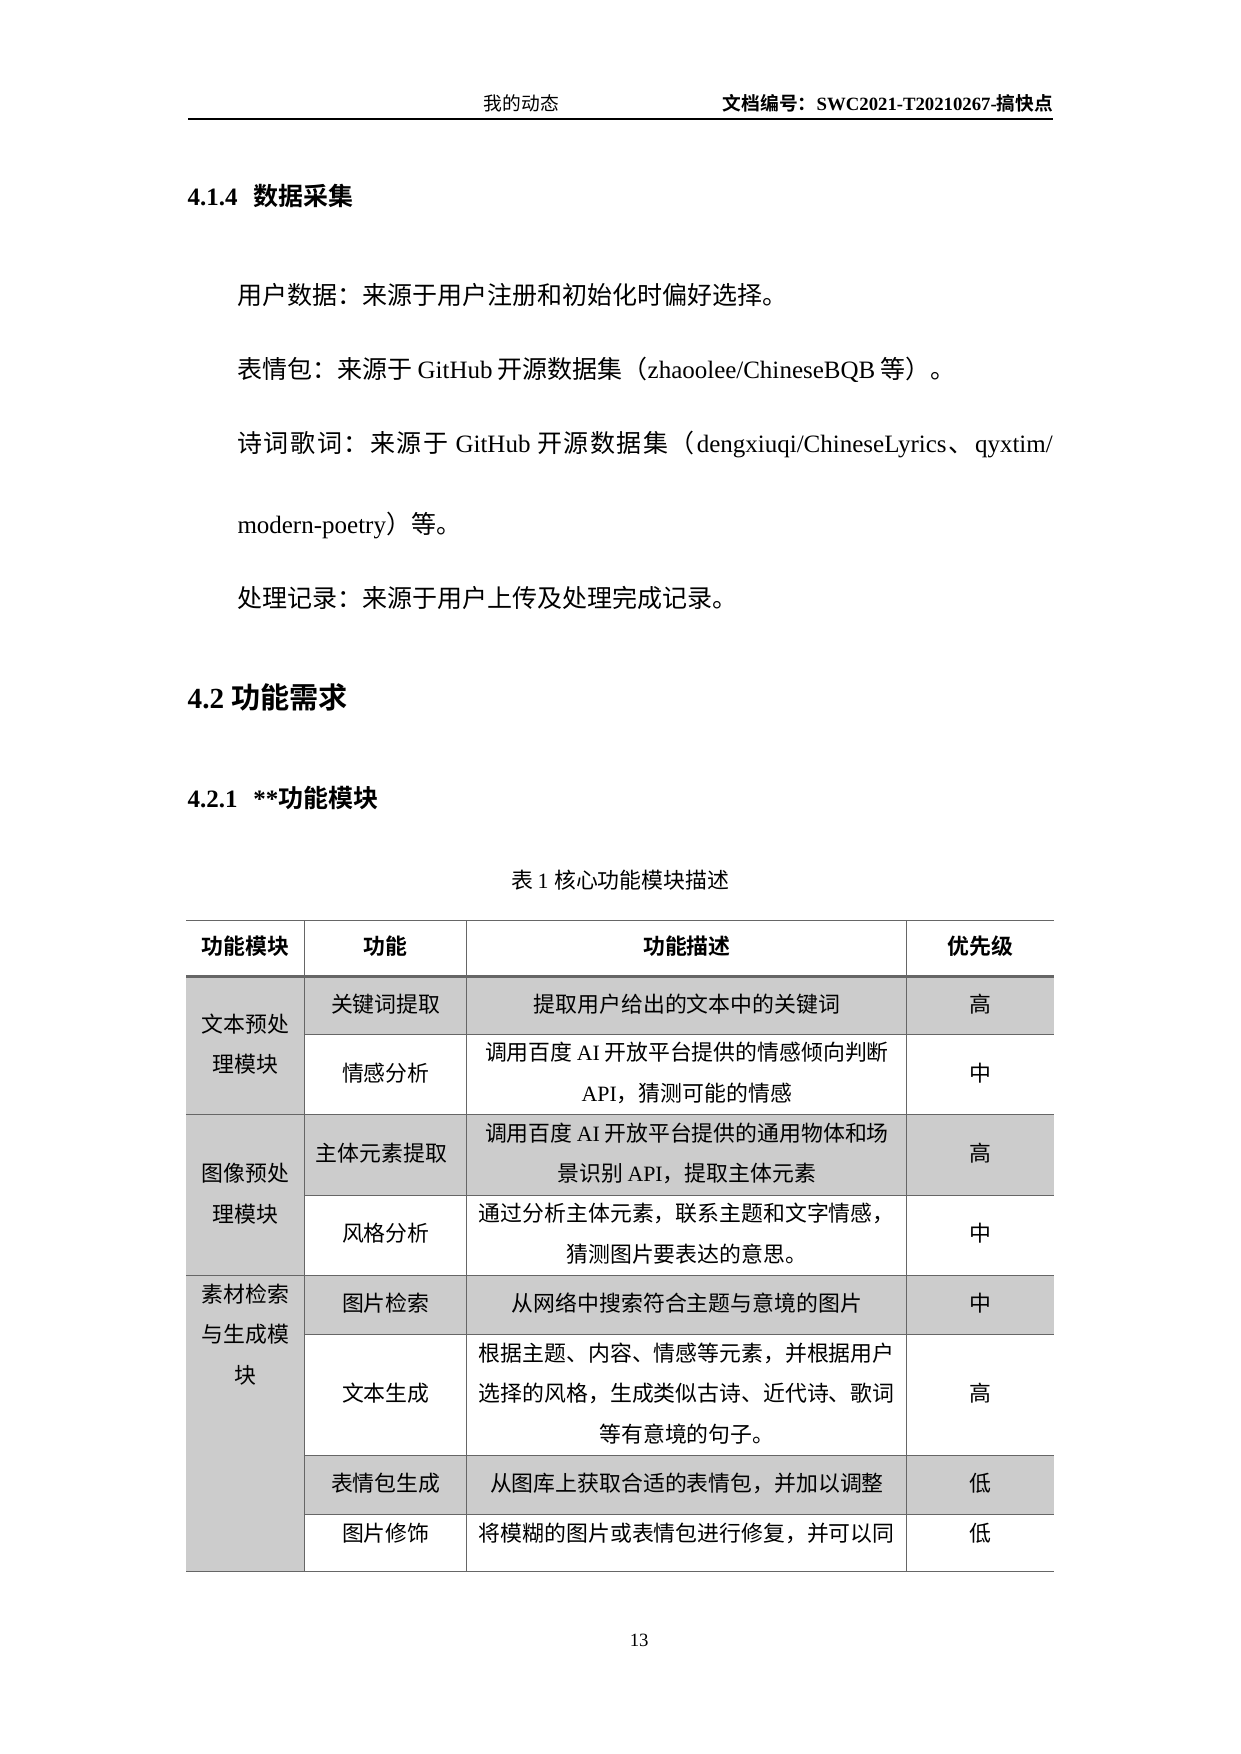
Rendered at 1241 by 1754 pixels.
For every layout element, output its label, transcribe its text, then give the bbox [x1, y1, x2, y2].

table_cell 图片修饰 [305, 1515, 466, 1571]
table_cell 风格分析 [305, 1196, 466, 1275]
table_cell 低 [907, 1456, 1054, 1514]
text 表1 核心功能模块描述 [187, 863, 1053, 896]
table_header 优先级 [907, 921, 1054, 975]
subtitle **功能模块 [187, 764, 1053, 829]
table_cell 高 [907, 1115, 1054, 1195]
table_cell 中 [907, 1035, 1054, 1114]
table_header 功能模块 [186, 921, 304, 975]
table_cell 情感分析 [305, 1035, 466, 1114]
table_cell 文本生成 [305, 1335, 466, 1455]
table_cell 通过分析主体元素，联系主题和文字情感，猜测图片要表达的意思。 [467, 1196, 906, 1275]
subtitle 数据采集 [187, 162, 1053, 227]
table_cell 素材检索与生成模块 [186, 1276, 304, 1571]
table_cell 文本预处理模块 [186, 978, 304, 1114]
text 表情包：来源于GitHub开源数据集（zhaoolee/ChineseBQB等）。 [187, 335, 1053, 400]
text 诗词歌词：来源于GitHub开源数据集（dengxiuqi/ChineseLyrics、qyxtim/modern-poetry）等。 [237, 409, 1053, 555]
table_cell 图像预处理模块 [186, 1115, 304, 1275]
table_cell 中 [907, 1276, 1054, 1334]
table_cell 提取用户给出的文本中的关键词 [467, 978, 906, 1034]
table_header 功能描述 [467, 921, 906, 975]
table_cell 低 [907, 1515, 1054, 1571]
table_cell 关键词提取 [305, 978, 466, 1034]
text 用户数据：来源于用户注册和初始化时偏好选择。 [187, 261, 1053, 326]
table_cell 主体元素提取 [305, 1115, 466, 1195]
table_cell 调用百度AI开放平台提供的情感倾向判断API，猜测可能的情感 [467, 1035, 906, 1114]
table_cell 表情包生成 [305, 1456, 466, 1514]
table_cell 中 [907, 1196, 1054, 1275]
table_cell 高 [907, 1335, 1054, 1455]
table_cell 从图库上获取合适的表情包，并加以调整 [467, 1456, 906, 1514]
table_cell 图片检索 [305, 1276, 466, 1334]
table_cell 从网络中搜索符合主题与意境的图片 [467, 1276, 906, 1334]
table_cell 调用百度AI开放平台提供的通用物体和场景识别API，提取主体元素 [467, 1115, 906, 1195]
subtitle 功能需求 [187, 663, 1053, 728]
text 处理记录：来源于用户上传及处理完成记录。 [187, 564, 1053, 629]
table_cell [467, 1515, 906, 1571]
table_header 功能 [305, 921, 466, 975]
table_cell 高 [907, 978, 1054, 1034]
table_cell 根据主题、内容、情感等元素，并根据用户选择的风格，生成类似古诗、近代诗、歌词等有意境的句子。 [467, 1335, 906, 1455]
